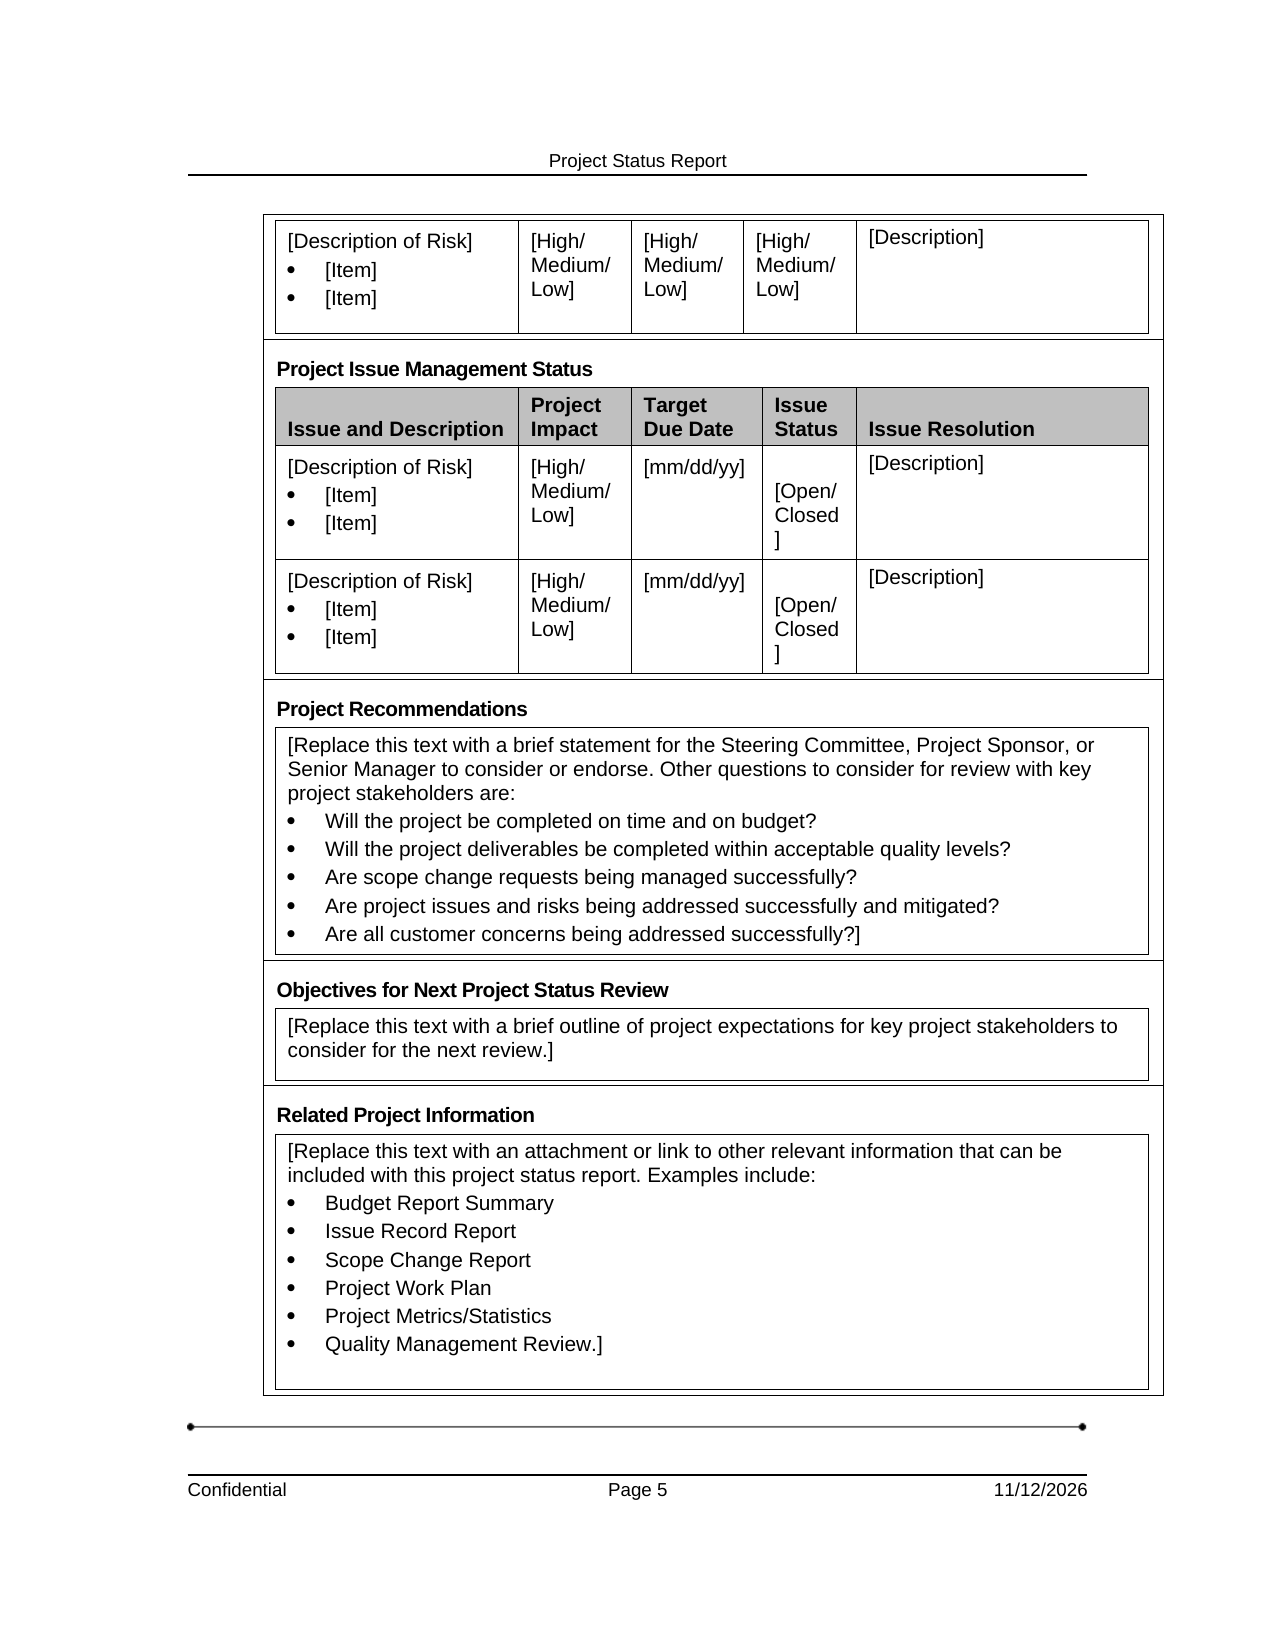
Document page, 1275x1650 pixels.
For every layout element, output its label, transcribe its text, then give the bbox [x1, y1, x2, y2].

table_cell Project Issue Management Status [264, 340, 1163, 679]
picture [187, 1420, 1088, 1436]
table_cell Objectives for Next Project Status Review [264, 961, 1163, 1085]
table_cell Project Recommendations [264, 680, 1163, 960]
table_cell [264, 215, 1163, 339]
table_cell Related Project Information [264, 1086, 1163, 1394]
